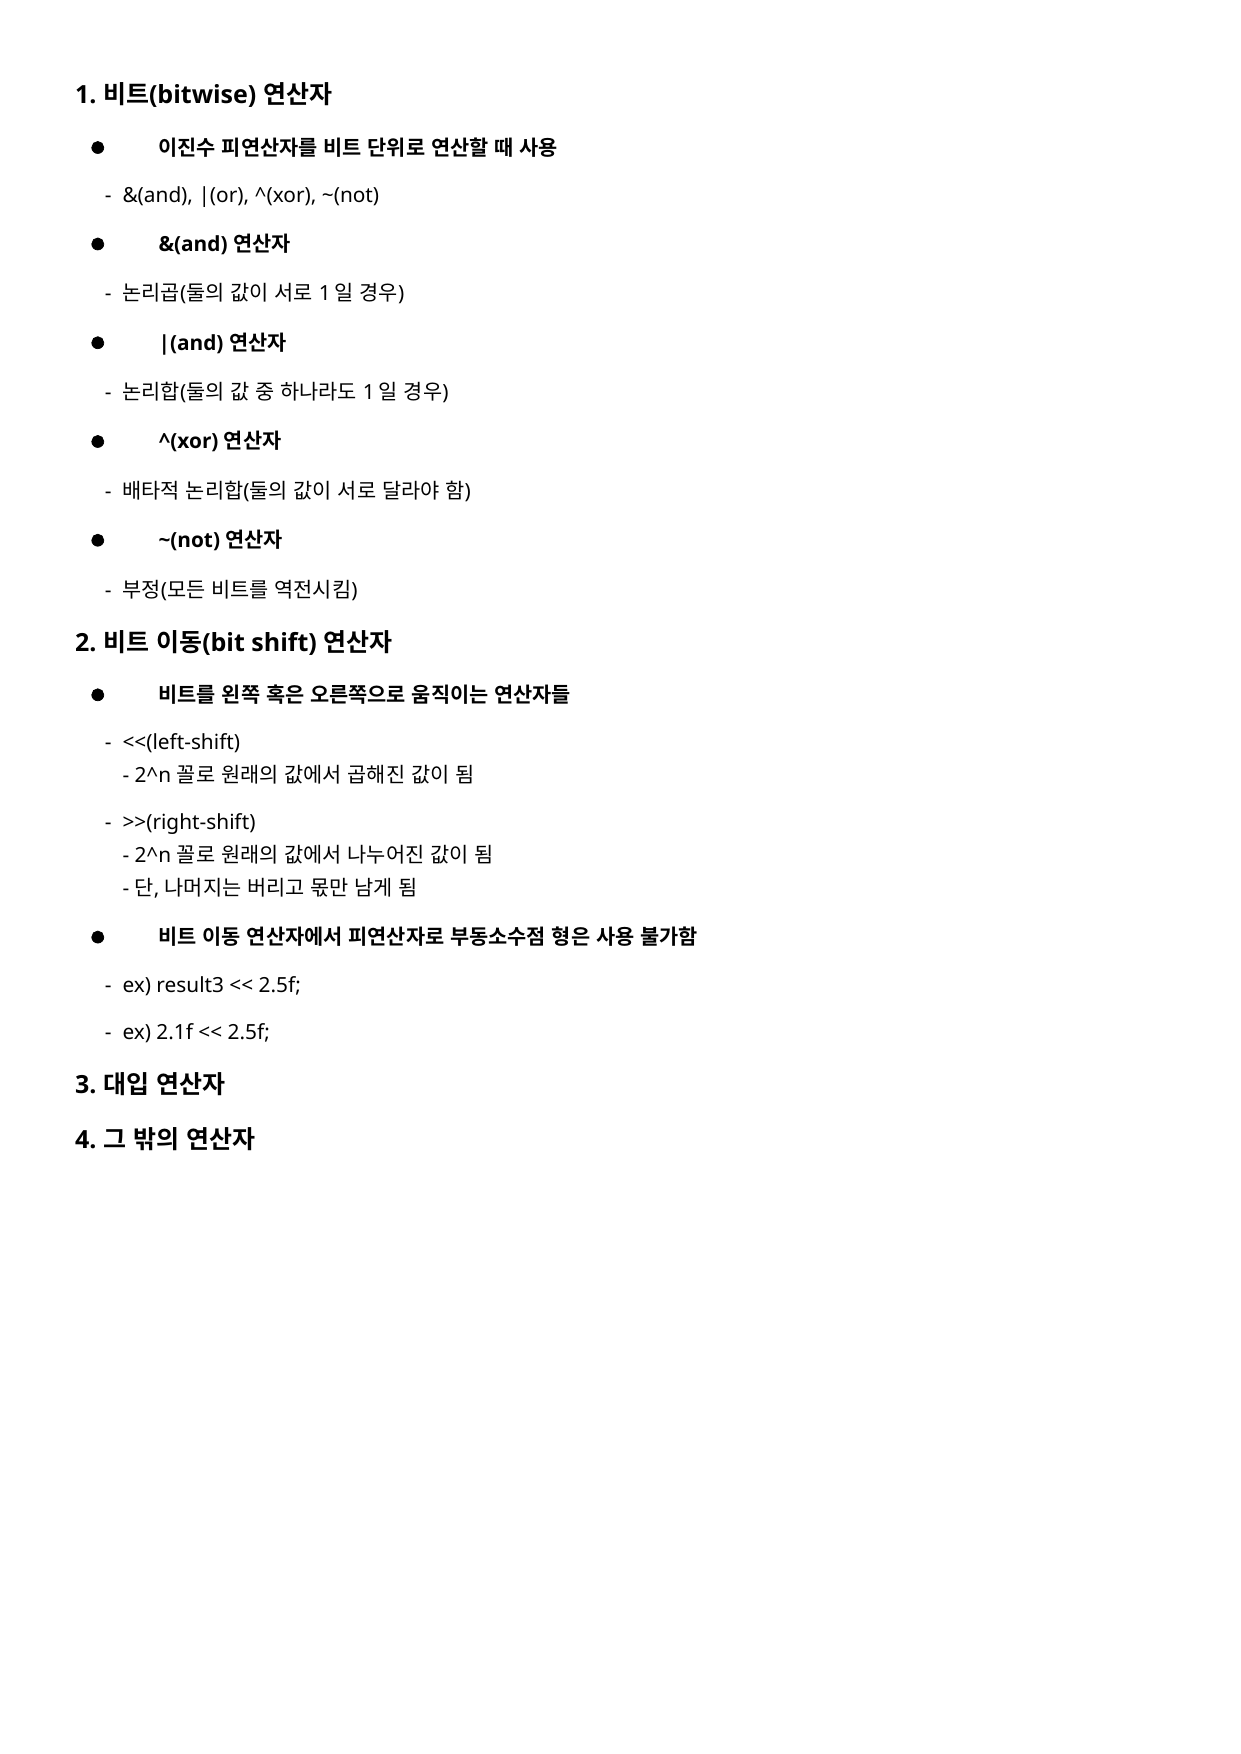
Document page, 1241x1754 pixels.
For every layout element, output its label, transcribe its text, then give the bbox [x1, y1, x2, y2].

list 비트를 왼쪽 혹은 오른쪽으로 움직이는 연산자들 [90, 678, 1165, 708]
text 3. 대입 연산자 [75, 1064, 1165, 1101]
list 배타적 논리합(둘의 값이 서로 달라야 함) [104, 474, 1165, 504]
list 논리합(둘의 값 중 하나라도 1일 경우) [104, 375, 1165, 406]
list &(and) 연산자 [90, 227, 1165, 258]
list ^(xor) 연산자 [90, 425, 1165, 455]
list 비트 이동 연산자에서 피연산자로 부동소수점 형은 사용 불가함 [90, 920, 1165, 951]
list 부정(모든 비트를 역전시킴) [104, 573, 1165, 603]
text 4. 그 밖의 연산자 [75, 1120, 1165, 1156]
list <<(left-shift) - 2^n 꼴로 원래의 값에서 곱해진 값이 됨 [104, 727, 1165, 788]
text 1. 비트(bitwise) 연산자 [75, 75, 1165, 111]
list &(and), |(or), ^(xor), ~(not) [104, 180, 1165, 208]
list >>(right-shift) - 2^n 꼴로 원래의 값에서 나누어진 값이 됨 - 단, 나머지는 버리고 몫만 남게 됨 [104, 807, 1165, 901]
text 2. 비트 이동(bit shift) 연산자 [75, 622, 1165, 658]
list |(and) 연산자 [90, 326, 1165, 356]
list ex) 2.1f << 2.5f; [104, 1017, 1165, 1045]
list ~(not) 연산자 [90, 523, 1165, 554]
list ex) result3 << 2.5f; [104, 970, 1165, 998]
list 논리곱(둘의 값이 서로 1일 경우) [104, 277, 1165, 307]
list 이진수 피연산자를 비트 단위로 연산할 때 사용 [90, 131, 1165, 161]
